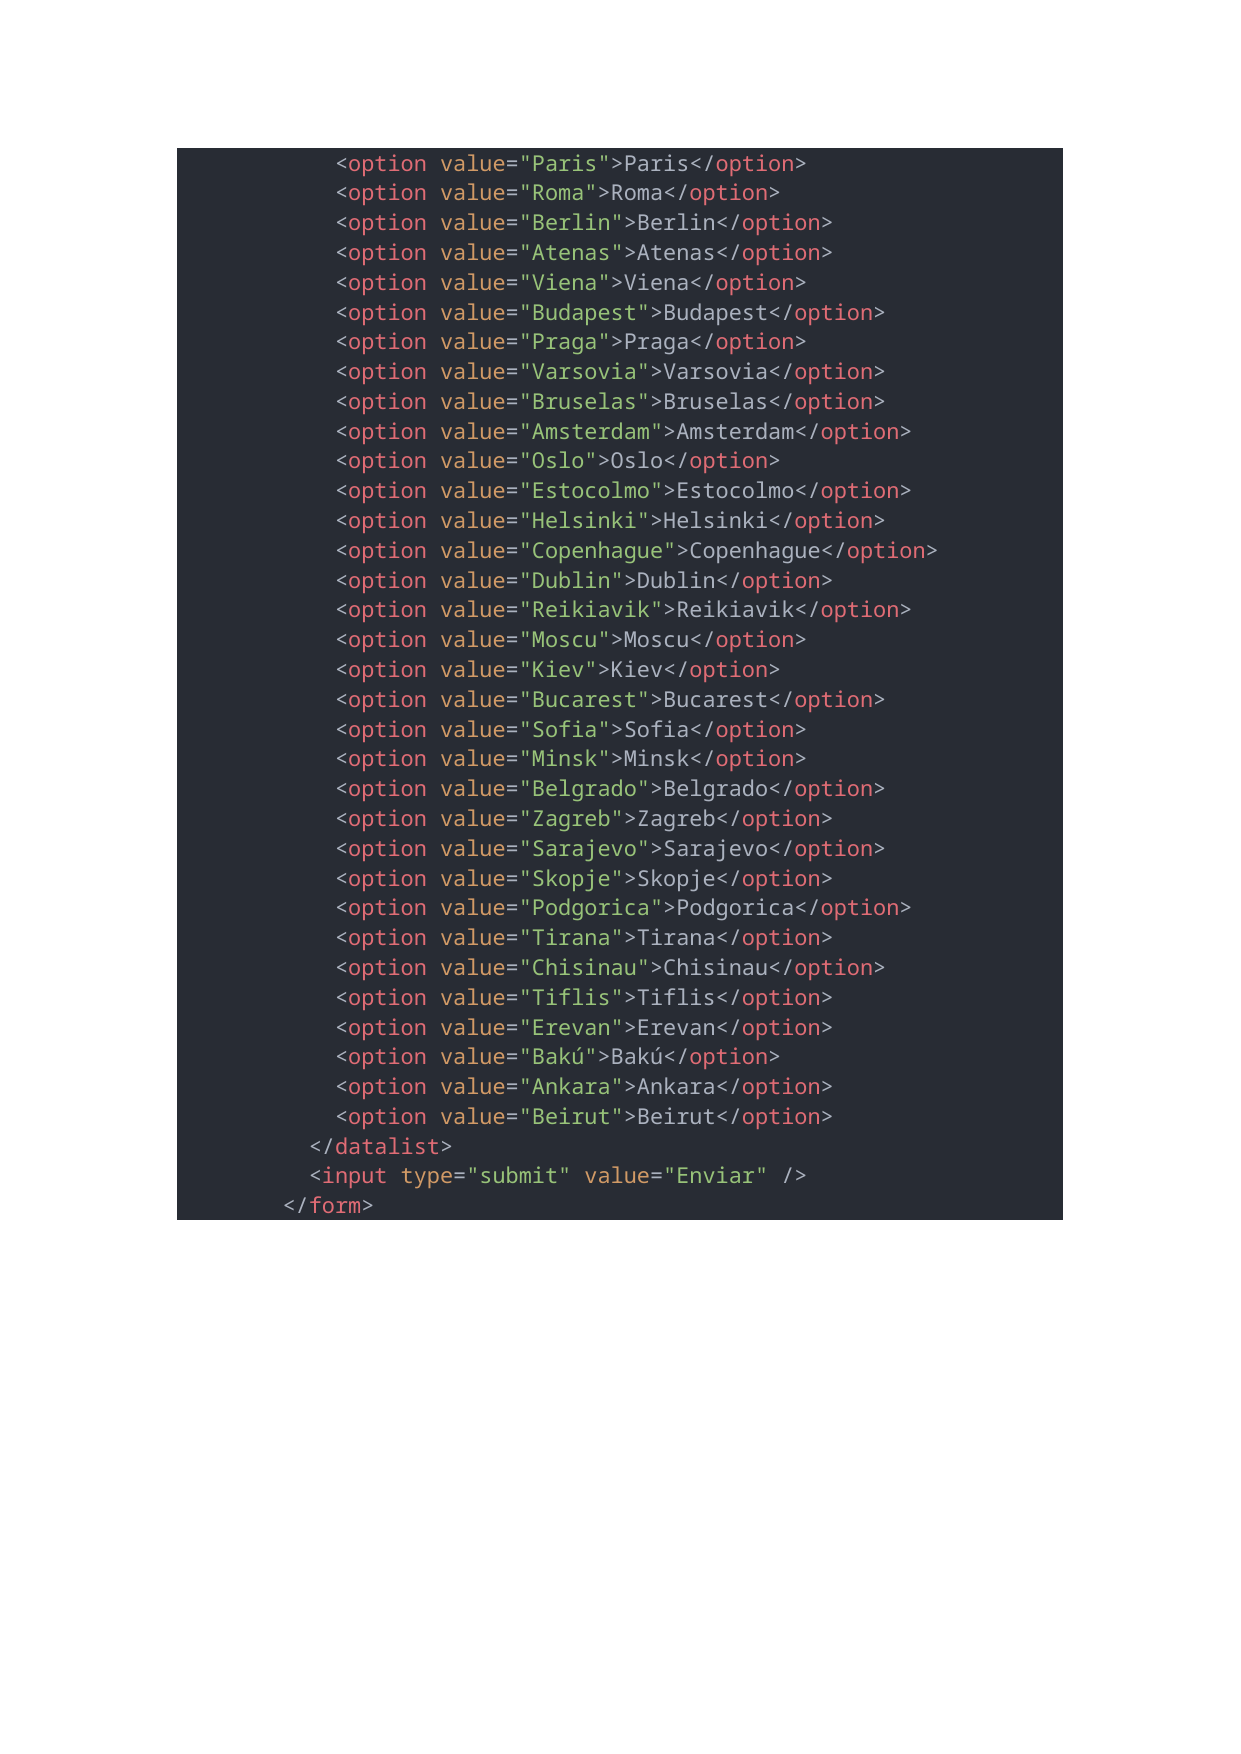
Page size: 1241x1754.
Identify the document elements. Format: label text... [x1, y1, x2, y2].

text <option value="Podgorica">Podgorica</option> [177, 892, 1063, 922]
text <option value="Erevan">Erevan</option> [177, 1012, 1063, 1041]
text <option value="Kiev">Kiev</option> [177, 654, 1063, 684]
text <option value="Zagreb">Zagreb</option> [177, 803, 1063, 833]
text <option value="Berlin">Berlin</option> [177, 207, 1063, 237]
text <input type="submit" value="Enviar" /> [177, 1161, 1063, 1190]
text <option value="Budapest">Budapest</option> [177, 297, 1063, 326]
text <option value="Tiflis">Tiflis</option> [177, 982, 1063, 1012]
text <option value="Belgrado">Belgrado</option> [177, 773, 1063, 803]
text <option value="Bucarest">Bucarest</option> [177, 684, 1063, 714]
text <option value="Estocolmo">Estocolmo</option> [177, 475, 1063, 505]
text <option value="Beirut">Beirut</option> [177, 1101, 1063, 1131]
text <option value="Roma">Roma</option> [177, 177, 1063, 207]
text <option value="Sofia">Sofia</option> [177, 714, 1063, 743]
text <option value="Paris">Paris</option> [177, 148, 1063, 177]
text <option value="Bakú">Bakú</option> [177, 1041, 1063, 1071]
text <option value="Minsk">Minsk</option> [177, 743, 1063, 773]
text <option value="Skopje">Skopje</option> [177, 863, 1063, 892]
text </datalist> [177, 1131, 1063, 1161]
text <option value="Chisinau">Chisinau</option> [177, 952, 1063, 982]
text <option value="Ankara">Ankara</option> [177, 1071, 1063, 1101]
text <option value="Copenhague">Copenhague</option> [177, 535, 1063, 565]
text <option value="Dublin">Dublin</option> [177, 565, 1063, 594]
text <option value="Bruselas">Bruselas</option> [177, 386, 1063, 416]
text <option value="Sarajevo">Sarajevo</option> [177, 833, 1063, 863]
text <option value="Atenas">Atenas</option> [177, 237, 1063, 267]
text <option value="Oslo">Oslo</option> [177, 446, 1063, 475]
text <option value="Reikiavik">Reikiavik</option> [177, 594, 1063, 624]
text <option value="Viena">Viena</option> [177, 267, 1063, 297]
text <option value="Tirana">Tirana</option> [177, 922, 1063, 952]
text <option value="Varsovia">Varsovia</option> [177, 356, 1063, 386]
text <option value="Amsterdam">Amsterdam</option> [177, 416, 1063, 446]
text </form> [177, 1190, 1063, 1220]
text <option value="Praga">Praga</option> [177, 326, 1063, 356]
text <option value="Helsinki">Helsinki</option> [177, 505, 1063, 535]
text <option value="Moscu">Moscu</option> [177, 624, 1063, 654]
